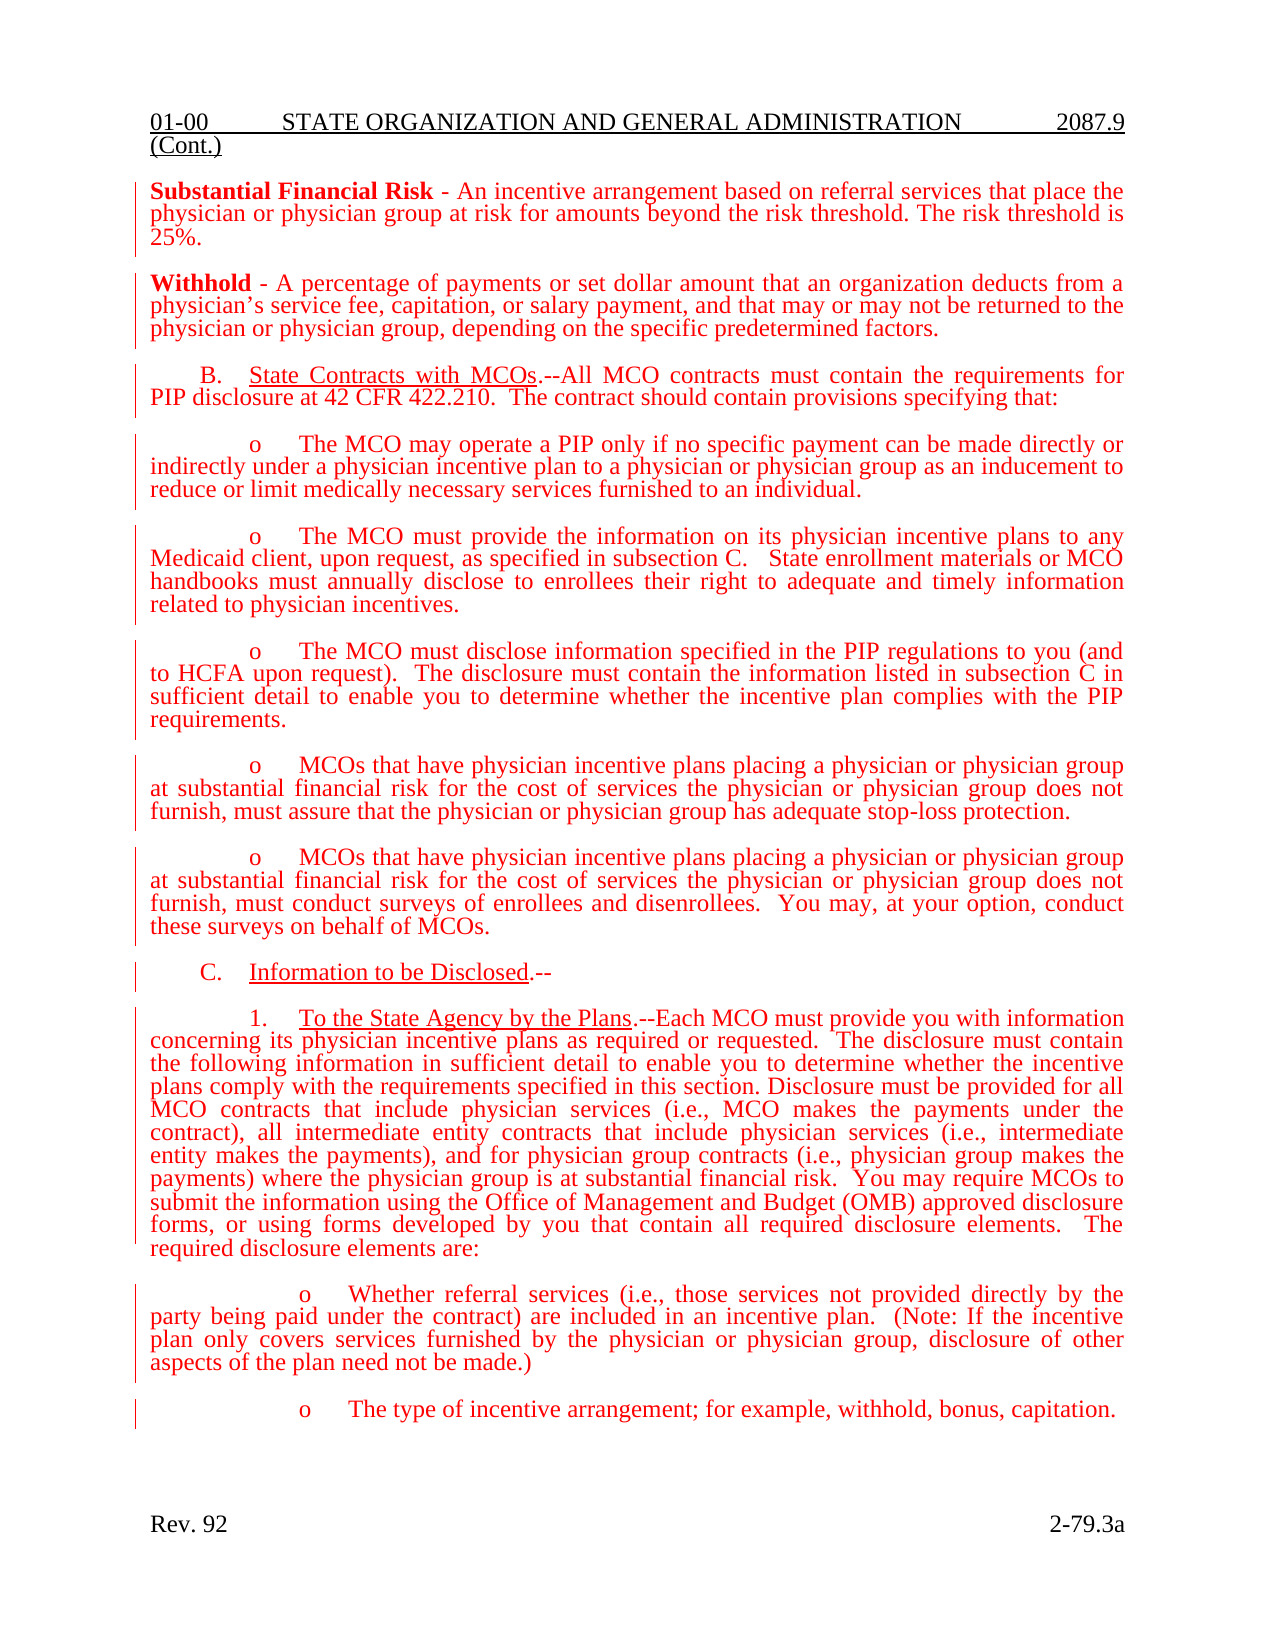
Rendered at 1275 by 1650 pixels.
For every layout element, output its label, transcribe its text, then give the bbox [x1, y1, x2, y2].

text 01-00 STATE ORGANIZATION AND GENERAL ADMINISTRATION 2087.9 (Cont.) [150, 112, 1125, 132]
text o The MCO must disclose information specified in the PIP regulations to you (and to HCFA upon request). The disclosure must contain the information listed in subsection C in sufficient detail to enable you to determine whether the incentive plan complies with the PIP requirements. [150, 641, 1125, 733]
text 01-00 STATE ORGANIZATION AND GENERAL ADMINISTRATION 2087.9 (Cont.) [150, 134, 1125, 158]
text o The MCO must provide the information on its physician incentive plans to any Medicaid client, upon request, as specified in subsection C. State enrollment materials or MCO handbooks must annually disclose to enrollees their right to adequate and timely information related to physician incentives. [150, 526, 1125, 618]
text Withhold - A percentage of payments or set dollar amount that an organization deducts from a physician’s service fee, capitation, or salary payment, and that may or may not be returned to the physician or physician group, depending on the specific predetermined factors. [150, 273, 1125, 342]
text C. Information to be Disclosed.-- [199, 962, 1125, 985]
text o Whether referral services (i.e., those services not provided directly by the party being paid under the contract) are included in an incentive plan. (Note: If the incentive plan only covers services furnished by the physician or physician group, disclosure of other aspects of the plan need not be made.) [150, 1284, 1125, 1376]
text Substantial Financial Risk - An incentive arrangement based on referral services that place the physician or physician group at risk for amounts beyond the risk threshold. The risk threshold is 25%. [150, 181, 1125, 250]
text B. State Contracts with MCOs.--All MCO contracts must contain the requirements for PIP disclosure at 42 CFR 422.210. The contract should contain provisions specifying that: [150, 365, 1125, 411]
text 1. To the State Agency by the Plans.--Each MCO must provide you with information concerning its physician incentive plans as required or requested. The disclosure must contain the following information in sufficient detail to enable you to determine whether the incentive plans comply with the requirements specified in this section. Disclosure must be provided for all MCO contracts that include physician services (i.e., MCO makes the payments under the contract), all intermediate entity contracts that include physician services (i.e., intermediate entity makes the payments), and for physician group contracts (i.e., physician group makes the payments) where the physician group is at substantial financial risk. You may require MCOs to submit the information using the Office of Management and Budget (OMB) approved disclosure forms, or using forms developed by you that contain all required disclosure elements. The required disclosure elements are: [150, 1008, 1125, 1261]
text o MCOs that have physician incentive plans placing a physician or physician group at substantial financial risk for the cost of services the physician or physician group does not furnish, must assure that the physician or physician group has adequate stop-loss protection. [150, 756, 1125, 824]
text o The type of incentive arrangement; for example, withhold, bonus, capitation. [150, 1399, 1125, 1422]
text o The MCO may operate a PIP only if no specific payment can be made directly or indirectly under a physician incentive plan to a physician or physician group as an inducement to reduce or limit medically necessary services furnished to an individual. [150, 434, 1125, 503]
text o MCOs that have physician incentive plans placing a physician or physician group at substantial financial risk for the cost of services the physician or physician group does not furnish, must conduct surveys of enrollees and disenrollees. You may, at your option, conduct these surveys on behalf of MCOs. [150, 847, 1125, 939]
text Rev. 92 2-79.3a [150, 1514, 1125, 1537]
